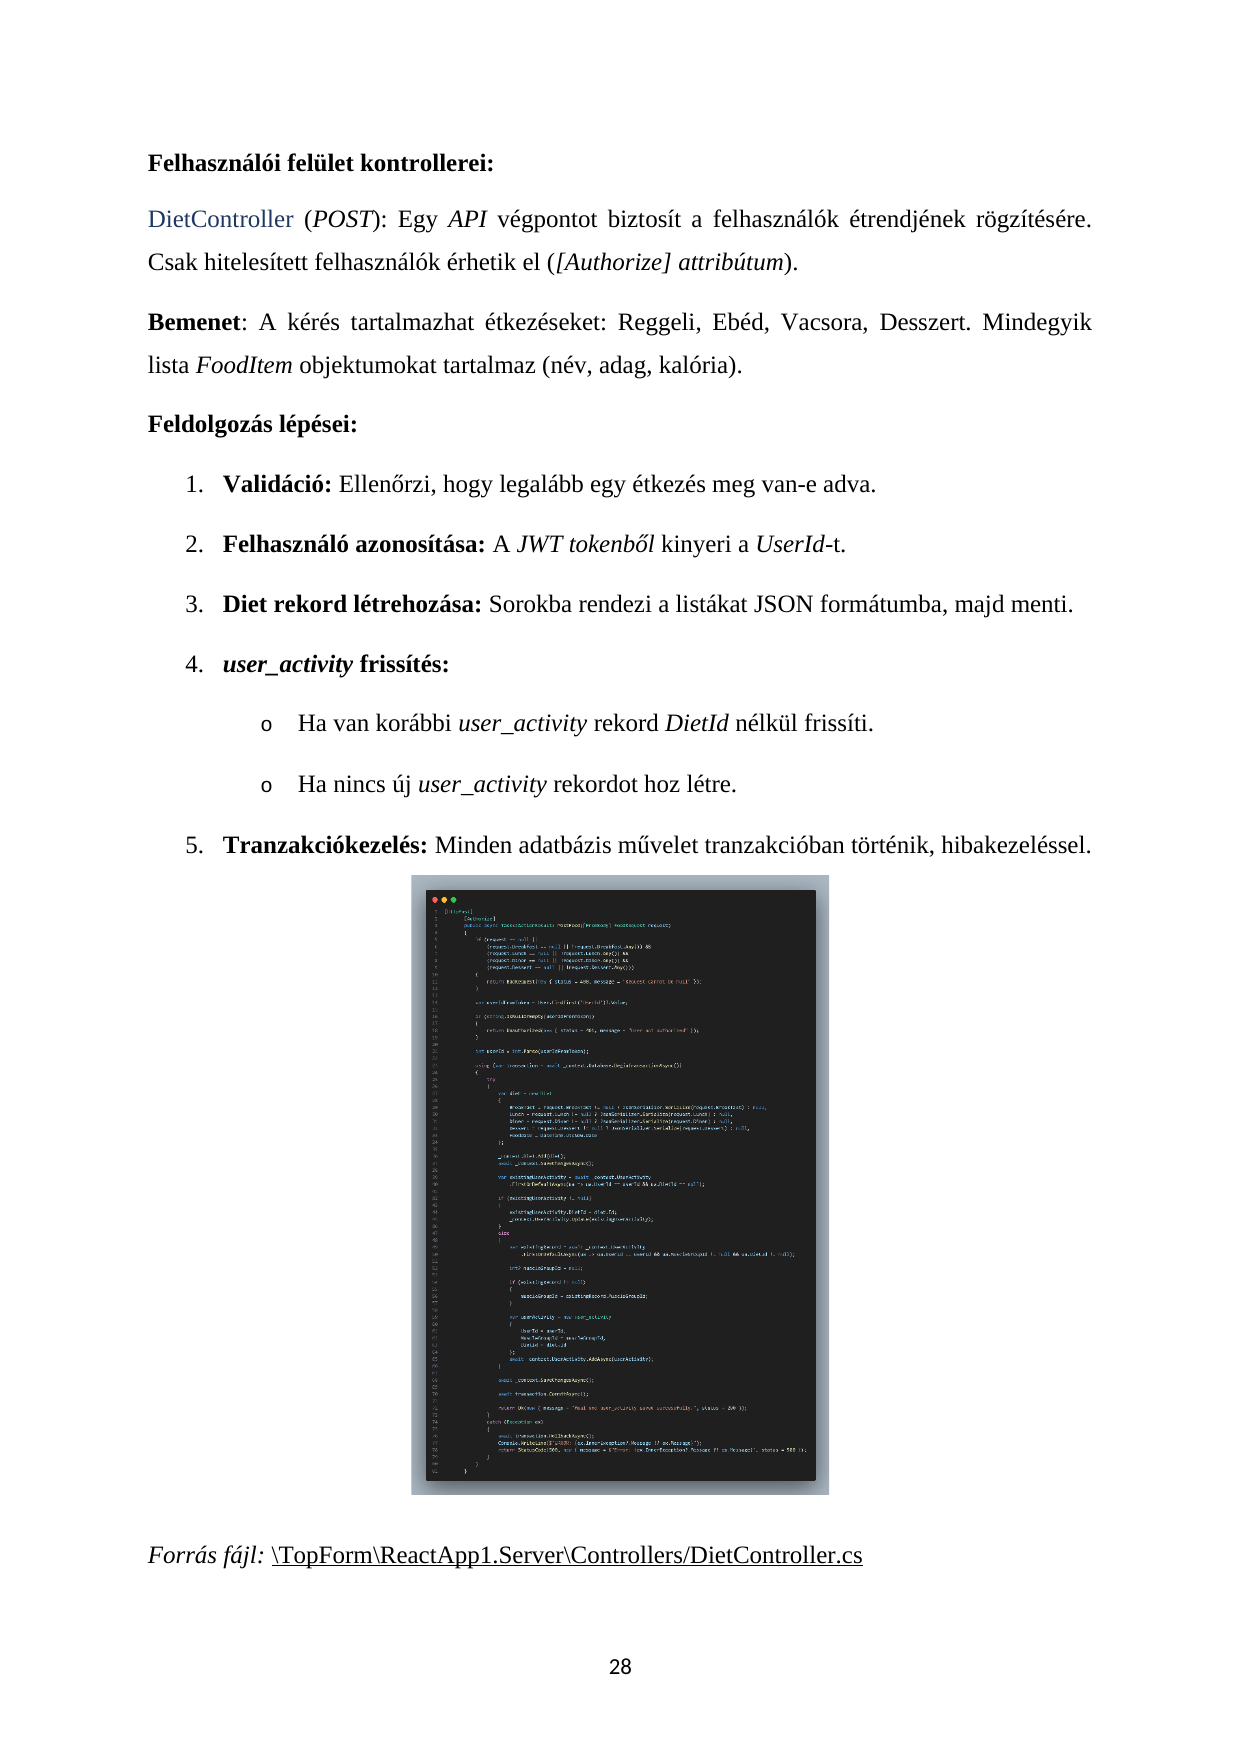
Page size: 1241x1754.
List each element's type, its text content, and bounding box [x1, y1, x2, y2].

list Validáció: Ellenőrzi, hogy legalább egy étkezés meg van-e adva. [185, 469, 1092, 498]
picture [411, 875, 830, 1495]
list Felhasználó azonosítása: A JWT tokenből kinyeri a UserId-t. [185, 529, 1092, 558]
text DietController (POST): Egy API végpontot biztosít a felhasználók étrendjének rögzítésére. Csak hitelesített felhasználók érhetik el ([Authorize] attribútum). [148, 204, 1092, 276]
text Bemenet: A kérés tartalmazhat étkezéseket: Reggeli, Ebéd, Vacsora, Desszert. Mindegyik lista FoodItem objektumokat tartalmaz (név, adag, kalória). [148, 307, 1092, 378]
list user_activity frissítés: [185, 649, 1092, 677]
list Diet rekord létrehozása: Sorokba rendezi a listákat JSON formátumba, majd menti. [185, 589, 1092, 618]
subtitle Felhasználói felület kontrollerei: [148, 148, 1092, 176]
list Tranzakciókezelés: Minden adatbázis művelet tranzakcióban történik, hibakezeléssel. [185, 831, 1092, 859]
list Ha nincs új user_activity rekordot hoz létre. [260, 769, 1092, 799]
list Ha van korábbi user_activity rekord DietId nélkül frissíti. [260, 708, 1092, 738]
text Feldolgozás lépései: [148, 409, 1092, 438]
